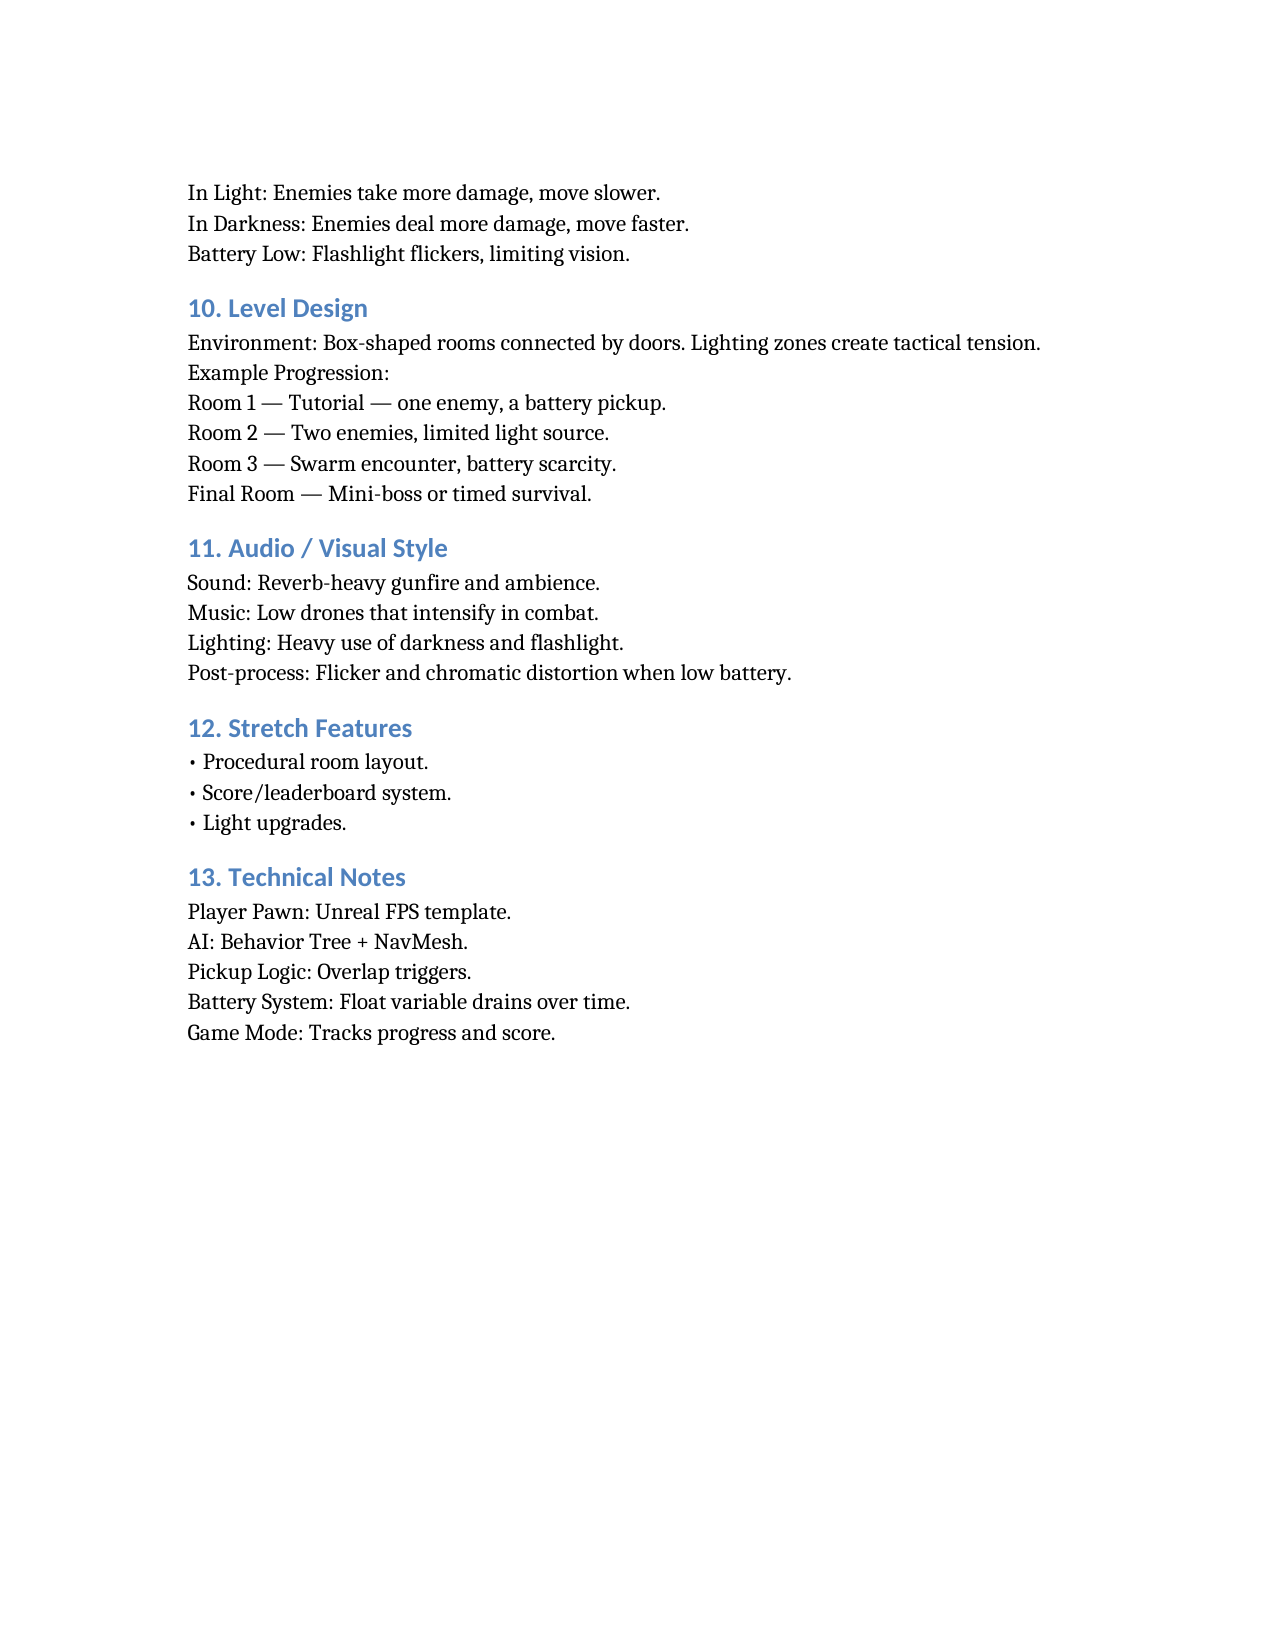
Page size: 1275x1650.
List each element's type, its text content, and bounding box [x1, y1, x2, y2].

text Player Pawn: Unreal FPS template. AI: Behavior Tree + NavMesh. Pickup Logic: Overlap triggers. Battery System: Float variable drains over time. Game Mode: Tracks progress and score. [187, 898, 1087, 1046]
text Sound: Reverb-heavy gunfire and ambience. Music: Low drones that intensify in combat. Lighting: Heavy use of darkness and flashlight. Post-process: Flicker and chromatic distortion when low battery. [187, 569, 1087, 687]
text • Procedural room layout. • Score/leaderboard system. • Light upgrades. [187, 749, 1087, 836]
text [187, 150, 1087, 267]
subtitle 13. Technical Notes [187, 861, 1087, 894]
subtitle 12. Stretch Features [187, 711, 1087, 744]
subtitle 10. Level Design [187, 292, 1087, 325]
subtitle 11. Audio / Visual Style [187, 532, 1087, 565]
text Environment: Box-shaped rooms connected by doors. Lighting zones create tactical tension. Example Progression: Room 1 — Tutorial — one enemy, a battery pickup. Room 2 — Two enemies, limited light source. Room 3 — Swarm encounter, battery scarcity. Final Room — Mini-boss or timed survival. [187, 329, 1087, 507]
